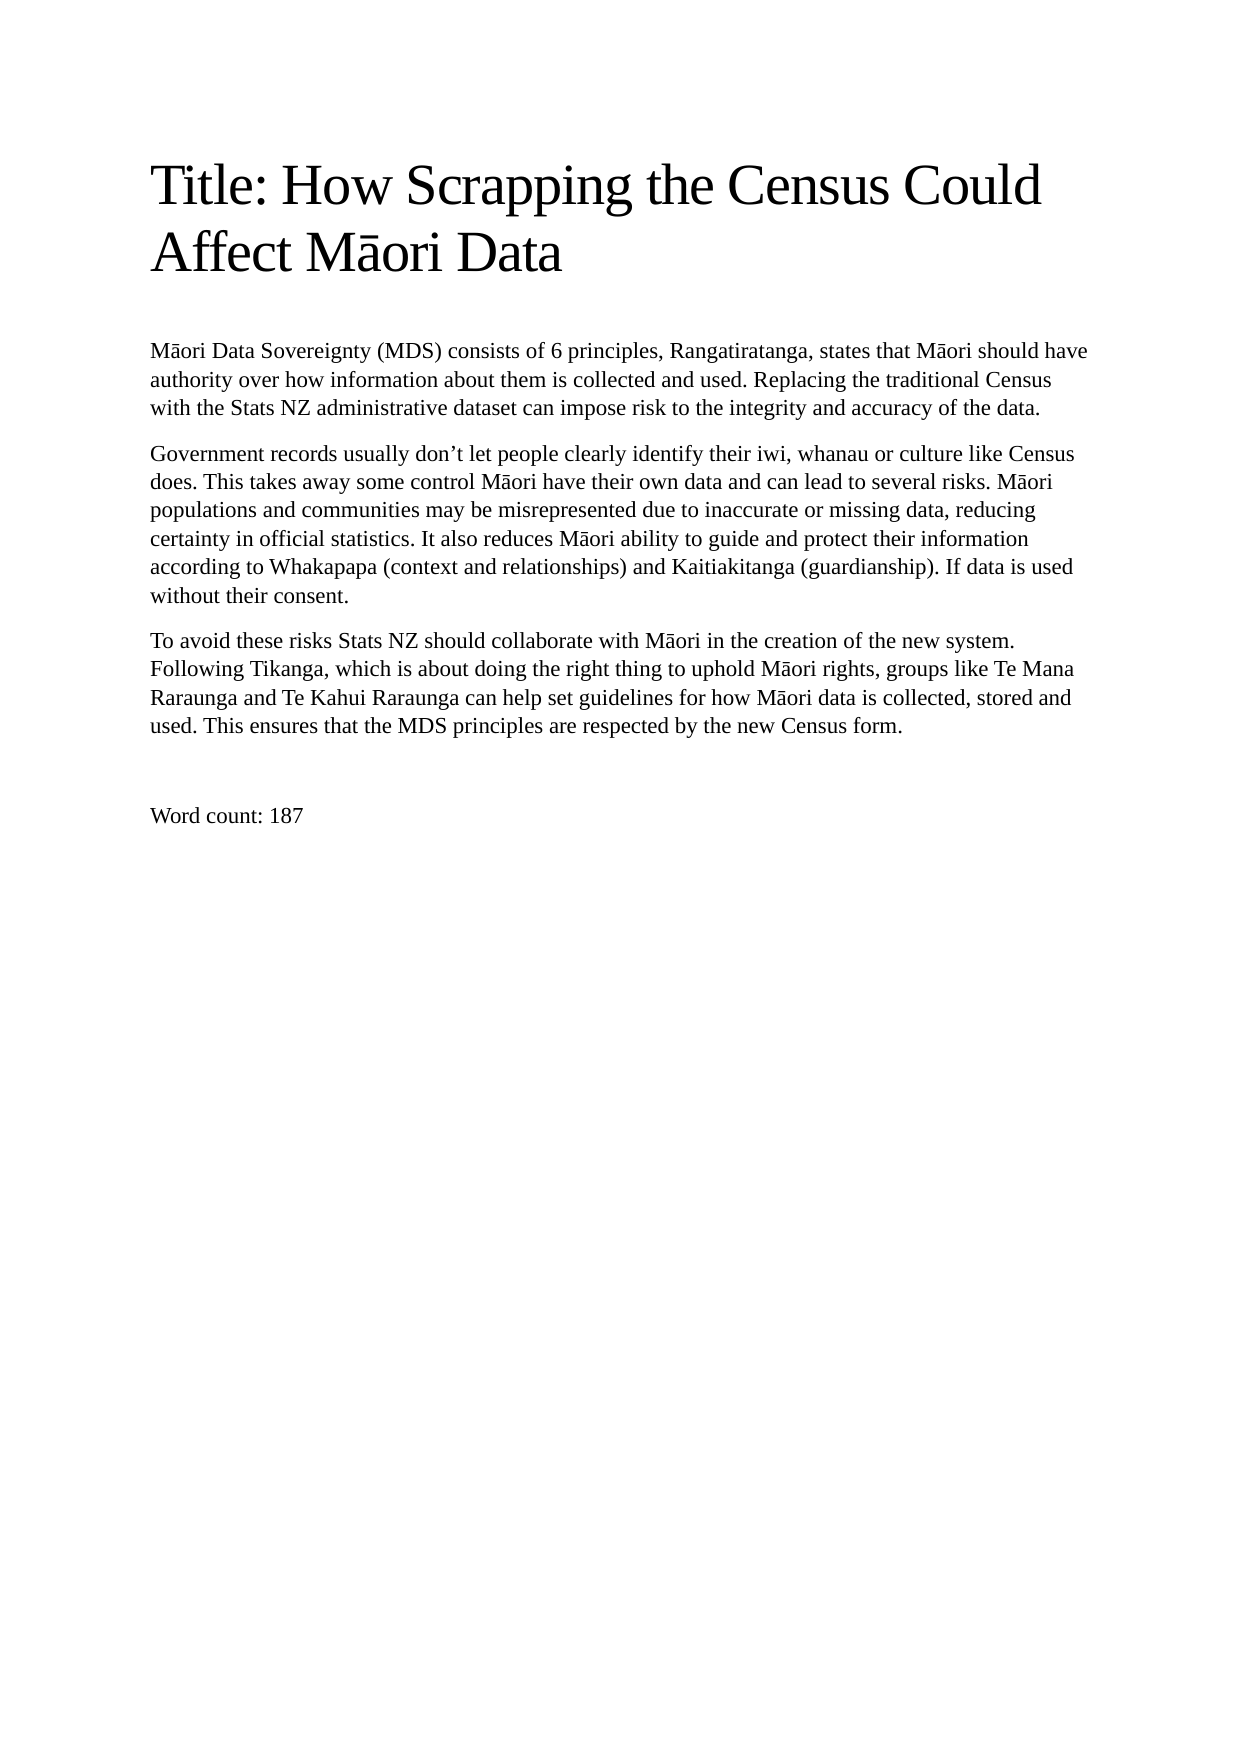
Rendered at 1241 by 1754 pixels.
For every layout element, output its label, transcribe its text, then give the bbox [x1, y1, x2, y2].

text Government records usually don’t let people clearly identify their iwi, whanau or culture like Census does. This takes away some control Māori have their own data and can lead to several risks. Māori populations and communities may be misrepresented due to inaccurate or missing data, reducing certainty in official statistics. It also reduces Māori ability to guide and protect their information according to Whakapapa (context and relationships) and Kaitiakitanga (guardianship). If data is used without their consent. [150, 439, 1090, 608]
text Word count: 187 [150, 802, 1090, 829]
text Māori Data Sovereignty (MDS) consists of 6 principles, Rangatiratanga, states that Māori should have authority over how information about them is collected and used. Replacing the traditional Census with the Stats NZ administrative dataset can impose risk to the integrity and accuracy of the data. [150, 338, 1090, 421]
text To avoid these risks Stats NZ should collaborate with Māori in the creation of the new system. Following Tikanga, which is about doing the right thing to uphold Māori rights, groups like Te Mana Raraunga and Te Kahui Raraunga can help set guidelines for how Māori data is collected, stored and used. This ensures that the MDS principles are respected by the new Census form. [150, 627, 1090, 738]
title Title: How Scrapping the Census Could Affect Māori Data [150, 150, 1090, 284]
